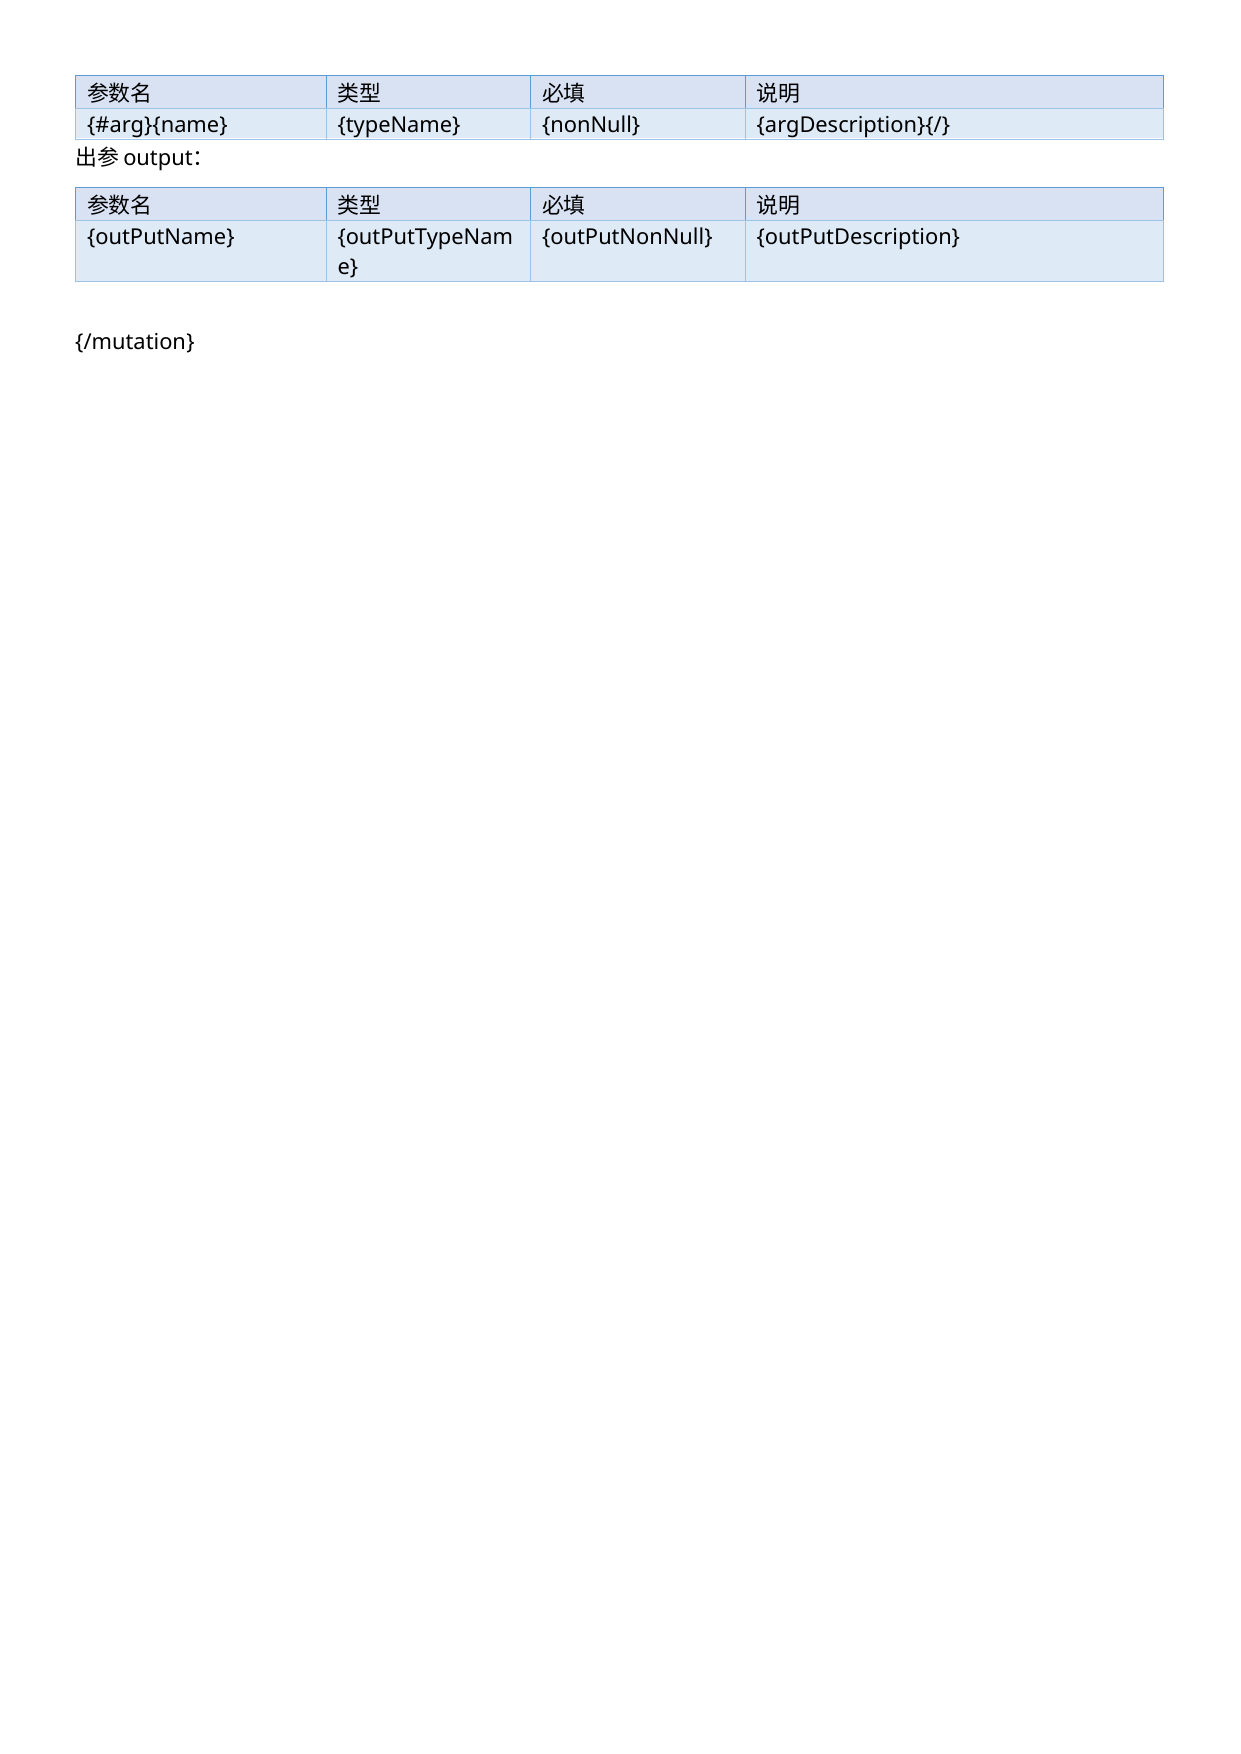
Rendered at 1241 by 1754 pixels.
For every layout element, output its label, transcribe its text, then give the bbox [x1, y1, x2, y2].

table_header 说明 [746, 188, 1163, 220]
table_cell {nonNull} [531, 109, 745, 138]
table_cell {outPutNonNull} [531, 221, 745, 281]
table_header 必填 [531, 76, 745, 108]
table_header 参数名 [76, 188, 326, 220]
table_cell {outPutName} [76, 221, 326, 281]
table_cell {typeName} [327, 109, 530, 138]
table_cell {argDescription}{/} [746, 109, 1163, 138]
table_cell {outPutDescription} [746, 221, 1163, 281]
table_header 参数名 [76, 76, 326, 108]
table_cell {#arg}{name} [76, 109, 326, 138]
table_cell {outPutTypeName} [327, 221, 530, 281]
table_header 类型 [327, 188, 530, 220]
text {/mutation} [75, 326, 1165, 356]
table_header 必填 [531, 188, 745, 220]
table_header 说明 [746, 76, 1163, 108]
text 出参output： [75, 139, 1165, 171]
table_header 类型 [327, 76, 530, 108]
